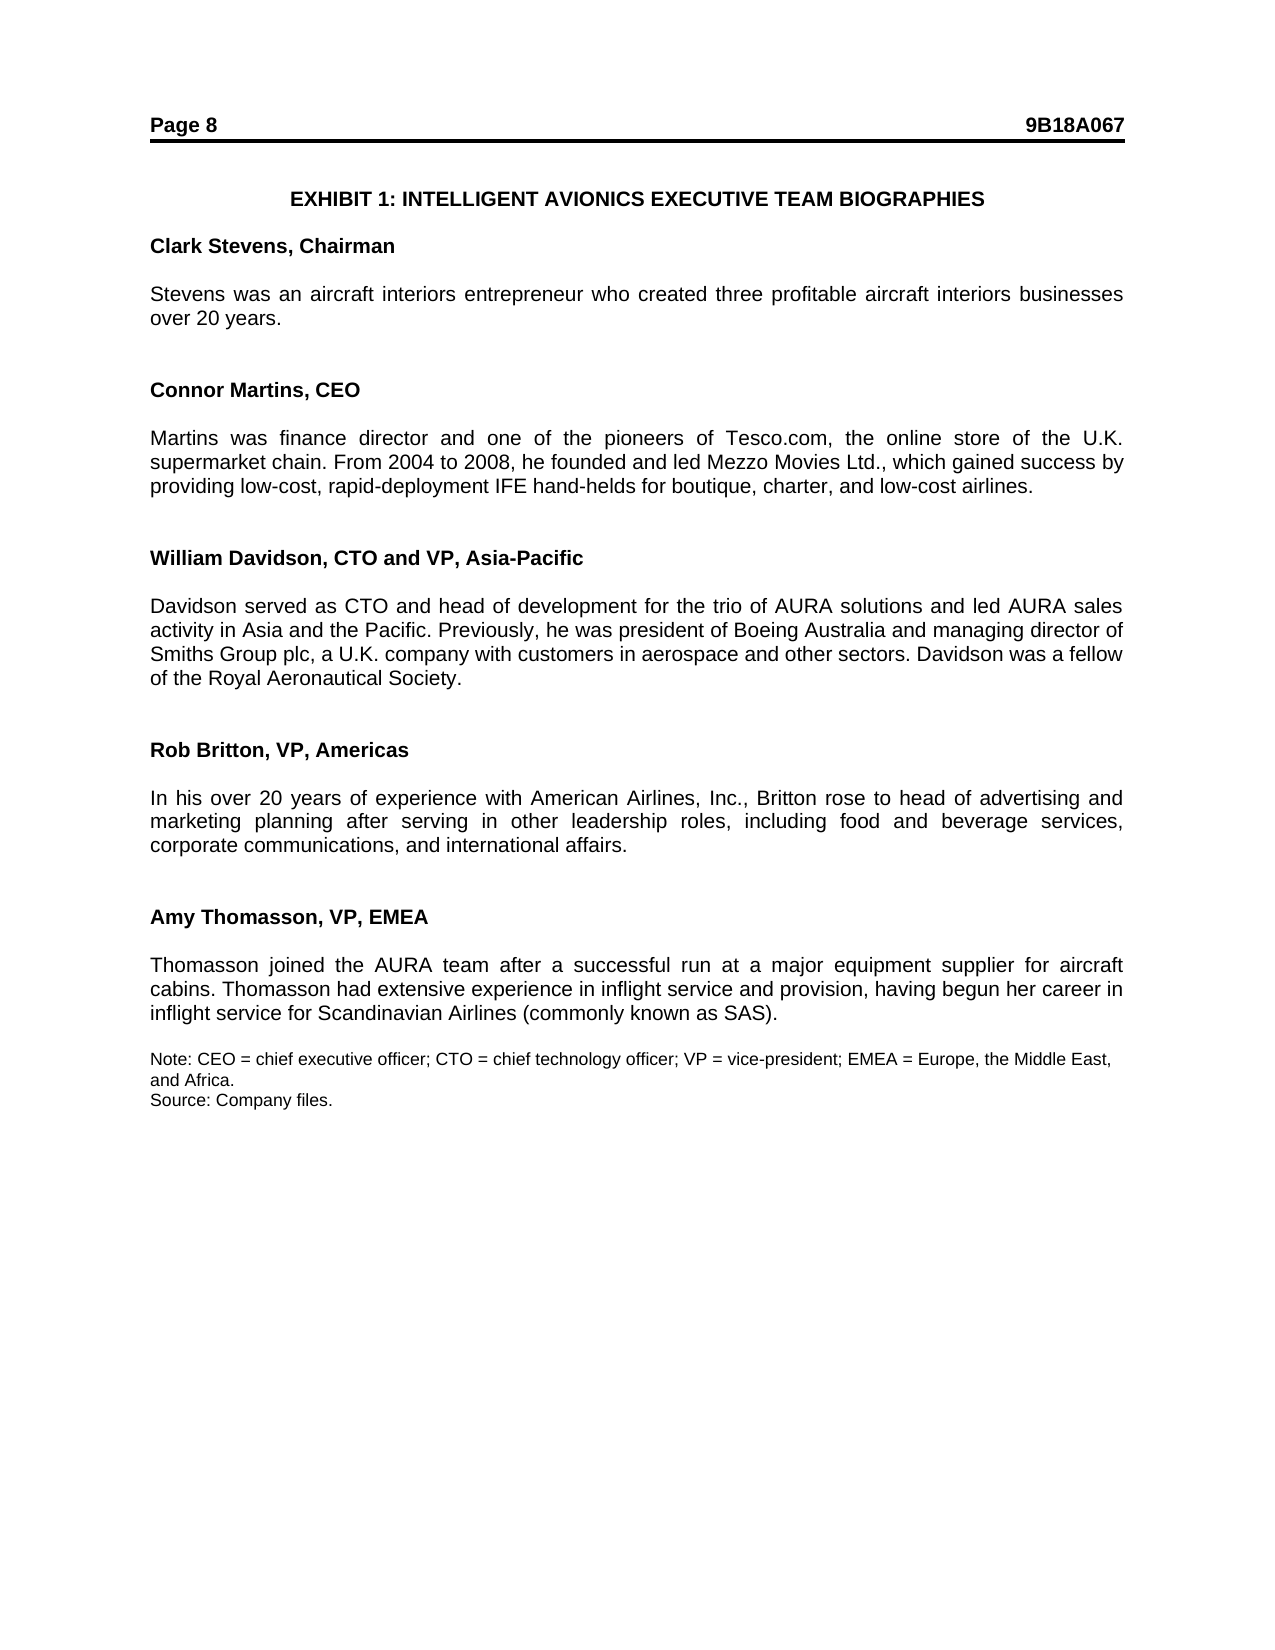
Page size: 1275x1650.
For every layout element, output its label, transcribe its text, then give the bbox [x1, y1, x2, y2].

text In his over 20 years of experience with American Airlines, Inc., Britton rose to head of advertising and marketing planning after serving in other leadership roles, including food and beverage services, corporate communications, and international affairs. [150, 785, 1125, 857]
text Rob Britton, VP, Americas [150, 737, 1125, 761]
subtitle Exhibit 1: Intelligent Avionics Executive Team Biographies [150, 186, 1125, 210]
text Martins was finance director and one of the pioneers of Tesco.com, the online store of the U.K. supermarket chain. From 2004 to 2008, he founded and led Mezzo Movies Ltd., which gained success by providing low-cost, rapid-deployment IFE hand-helds for boutique, charter, and low-cost airlines. [150, 426, 1125, 498]
text Source: Company files. [150, 1090, 1125, 1110]
text William Davidson, CTO and VP, Asia-Pacific [150, 546, 1125, 570]
text Davidson served as CTO and head of development for the trio of AURA solutions and led AURA sales activity in Asia and the Pacific. Previously, he was president of Boeing Australia and managing director of Smiths Group plc, a U.K. company with customers in aerospace and other sectors. Davidson was a fellow of the Royal Aeronautical Society. [150, 594, 1125, 689]
text Connor Martins, CEO [150, 378, 1125, 402]
text Clark Stevens, Chairman [150, 234, 1125, 258]
text Amy Thomasson, VP, EMEA [150, 905, 1125, 929]
text Stevens was an aircraft interiors entrepreneur who created three profitable aircraft interiors businesses over 20 years. [150, 282, 1125, 330]
text Thomasson joined the AURA team after a successful run at a major equipment supplier for aircraft cabins. Thomasson had extensive experience in inflight service and provision, having begun her career in inflight service for Scandinavian Airlines (commonly known as SAS). [150, 953, 1125, 1025]
text Note: CEO = chief executive officer; CTO = chief technology officer; VP = vice-president; EMEA = Europe, the Middle East, and Africa. [150, 1049, 1125, 1090]
